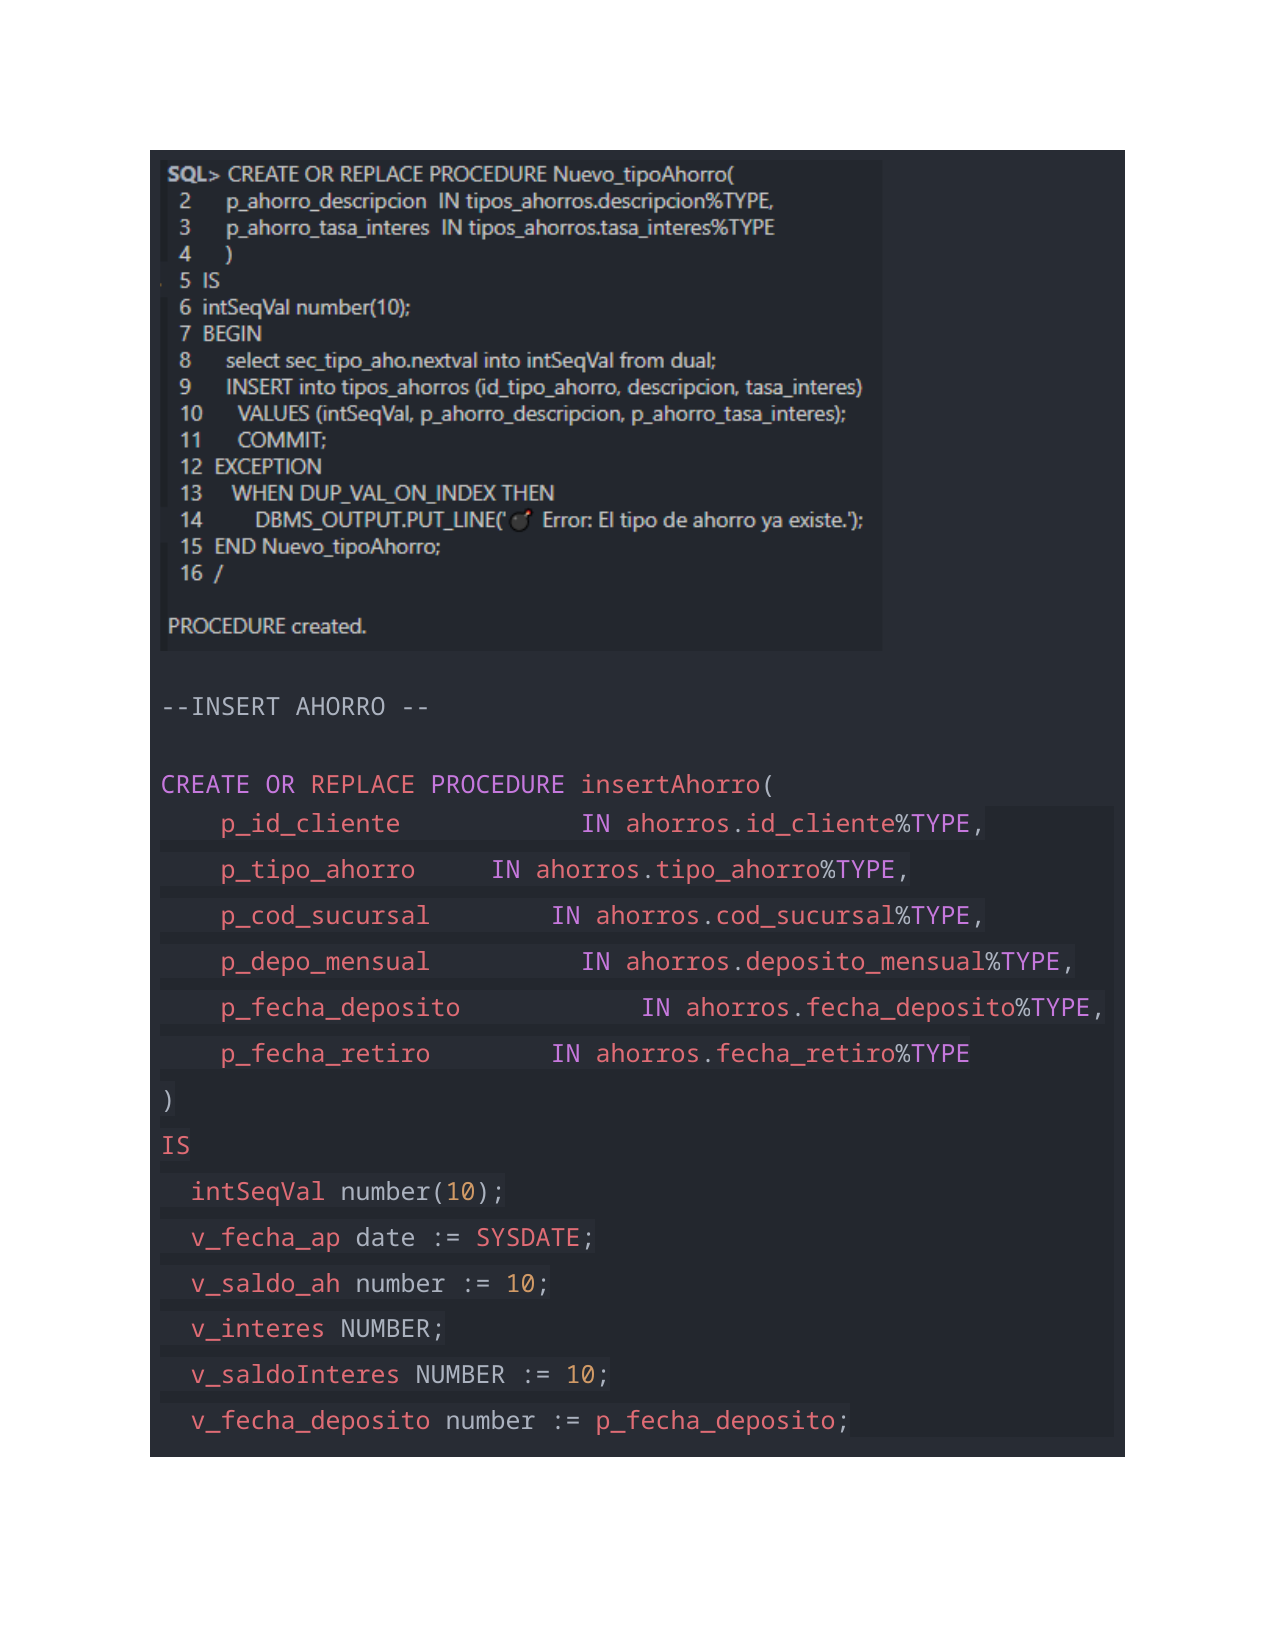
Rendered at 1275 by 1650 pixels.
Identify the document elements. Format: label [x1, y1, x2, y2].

picture [160, 160, 883, 651]
table_header [150, 150, 1125, 1457]
